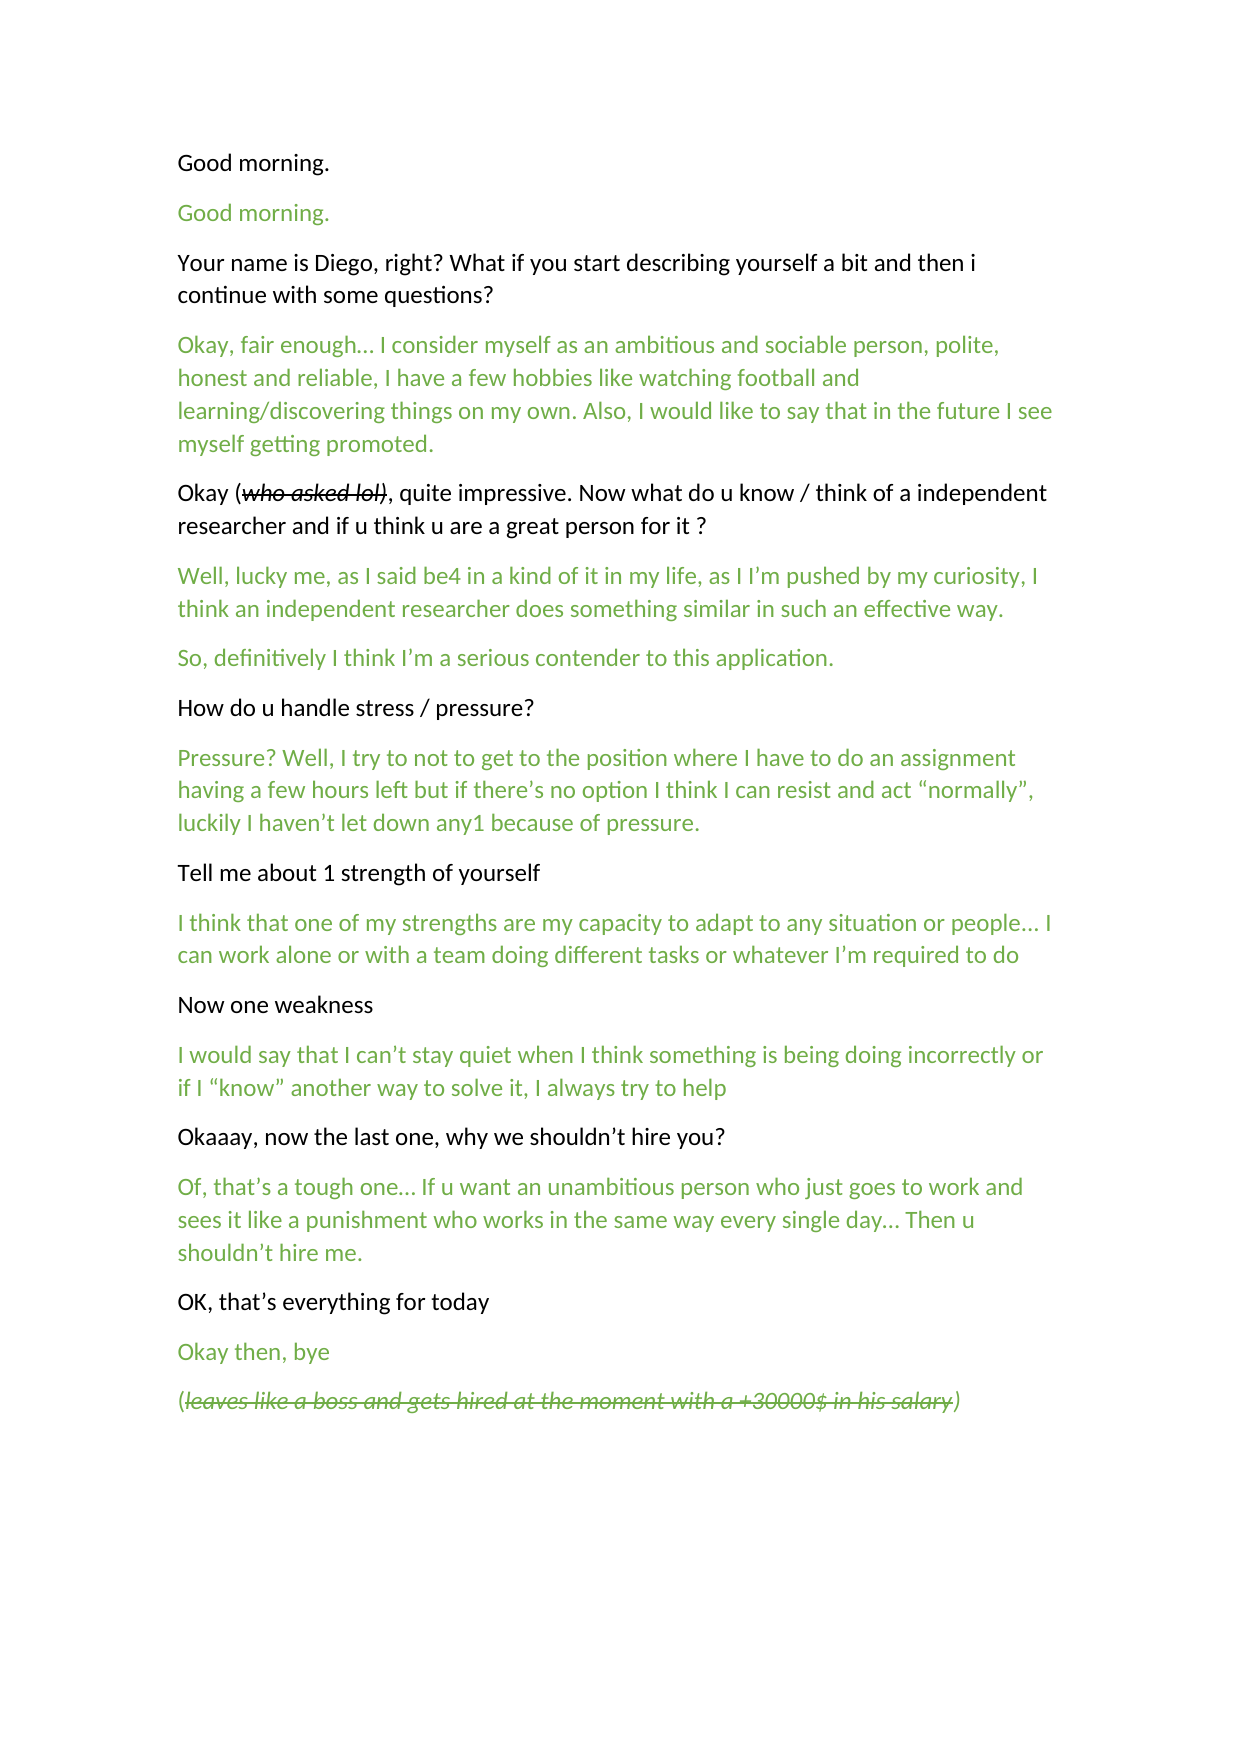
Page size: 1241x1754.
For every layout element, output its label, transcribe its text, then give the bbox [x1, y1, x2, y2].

text Good morning. [177, 197, 1063, 228]
text I think that one of my strengths are my capacity to adapt to any situation or people... I can work alone or with a team doing different tasks or whatever I’m required to do [177, 907, 1063, 970]
text So, definitively I think I’m a serious contender to this application. [177, 643, 1063, 673]
text I would say that I can’t stay quiet when I think something is being doing incorrectly or if I “know” another way to solve it, I always try to help [177, 1039, 1063, 1102]
text Well, lucky me, as I said be4 in a kind of it in my life, as I I’m pushed by my curiosity, I think an independent researcher does something similar in such an effective way. [177, 560, 1063, 623]
text (leaves like a boss and gets hired at the moment with a +30000$ in his salary) [177, 1386, 1063, 1416]
text How do u handle stress / pressure? [177, 692, 1063, 723]
text Pressure? Well, I try to not to get to the position where I have to do an assignment having a few hours left but if there’s no option I think I can resist and act “normally”, luckily I haven’t let down any1 because of pressure. [177, 742, 1063, 838]
text Good morning. [177, 148, 1063, 178]
text OK, that’s everything for today [177, 1286, 1063, 1317]
text Now one weakness [177, 989, 1063, 1020]
text Okaaay, now the last one, why we shouldn’t hire you? [177, 1121, 1063, 1152]
text Okay then, bye [177, 1336, 1063, 1366]
text Okay (who asked lol), quite impressive. Now what do u know / think of a independent researcher and if u think u are a great person for it ? [177, 478, 1063, 541]
text Tell me about 1 strength of yourself [177, 857, 1063, 888]
text Your name is Diego, right? What if you start describing yourself a bit and then i continue with some questions? [177, 247, 1063, 310]
text Okay, fair enough… I consider myself as an ambitious and sociable person, polite, honest and reliable, I have a few hobbies like watching football and learning/discovering things on my own. Also, I would like to say that in the future I see myself getting promoted. [177, 329, 1063, 458]
text Of, that’s a tough one… If u want an unambitious person who just goes to work and sees it like a punishment who works in the same way every single day… Then u shouldn’t hire me. [177, 1171, 1063, 1267]
